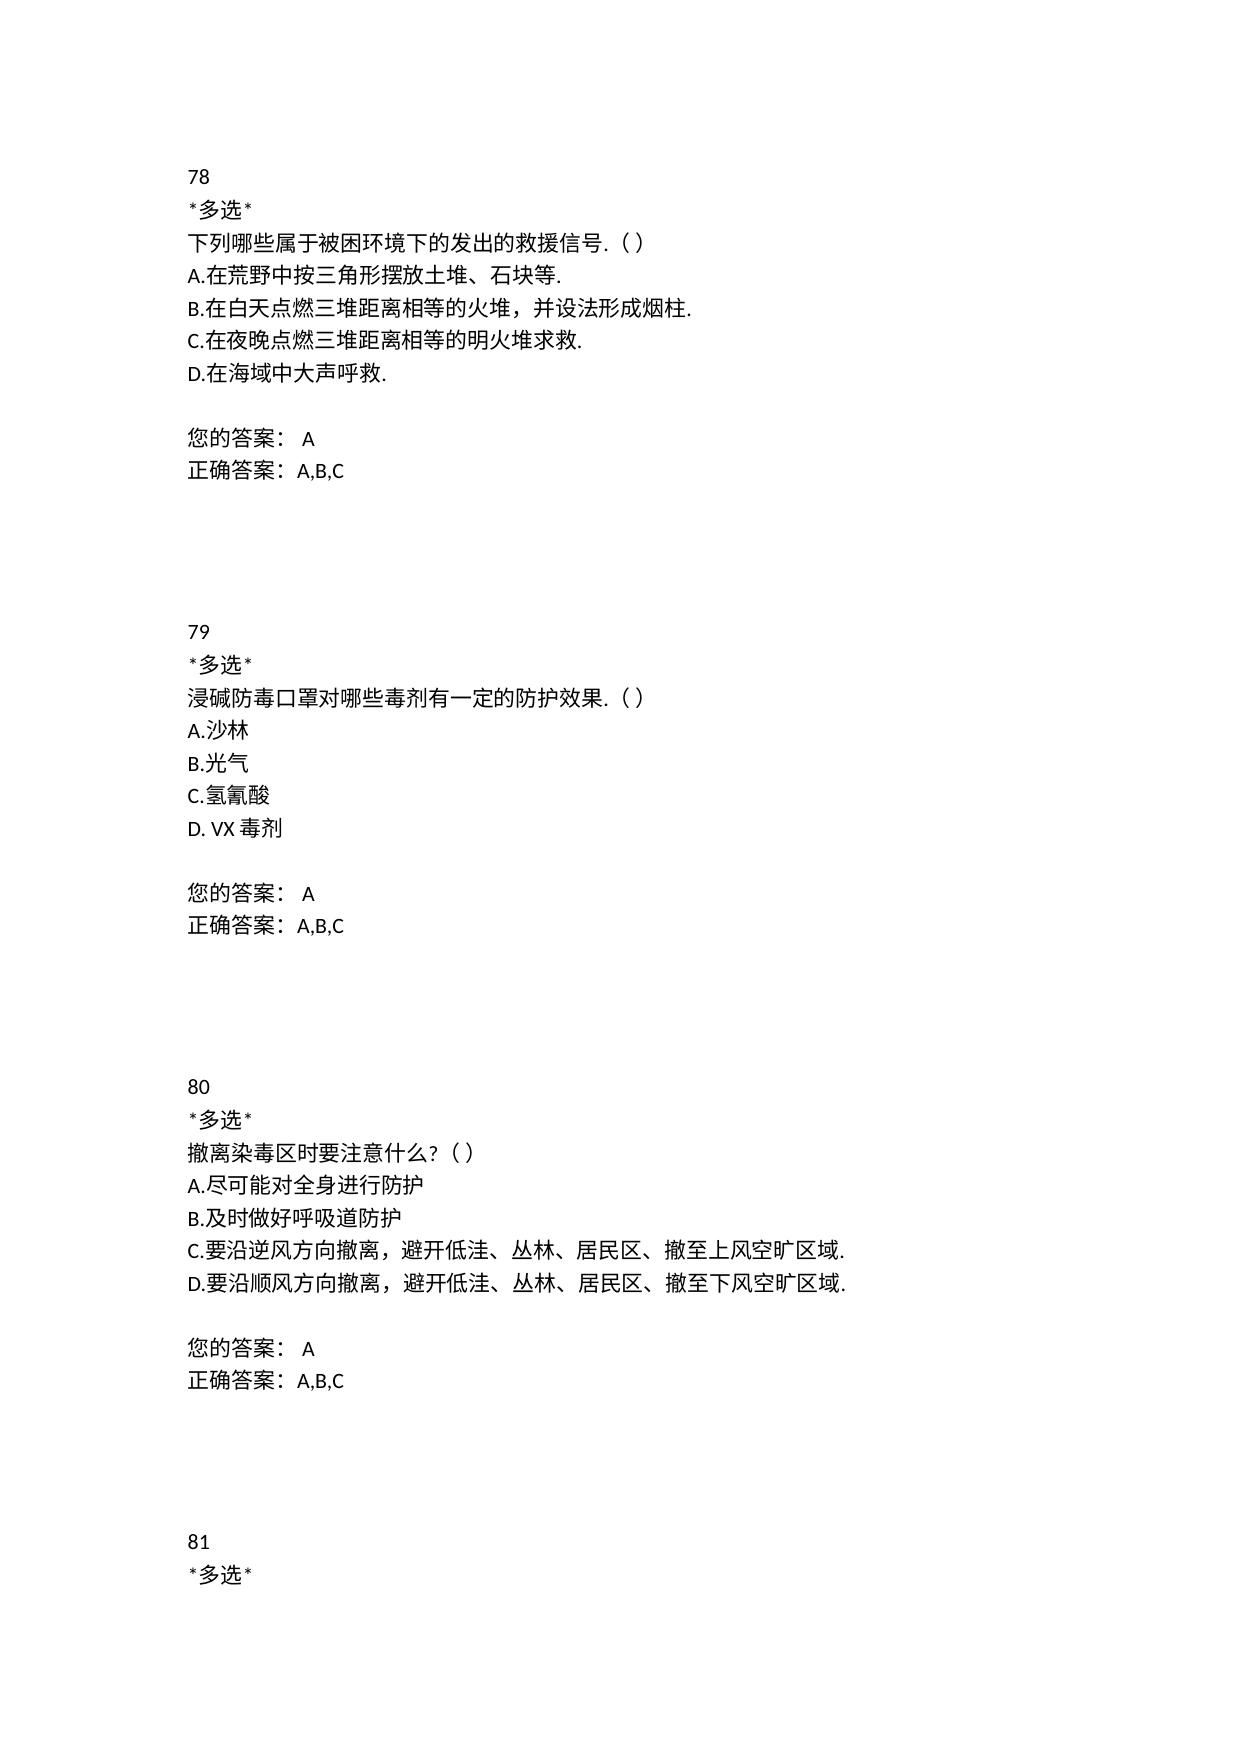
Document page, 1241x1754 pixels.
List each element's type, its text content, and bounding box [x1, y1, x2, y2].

text D. VX毒剂 [187, 811, 1053, 843]
text *多选* [187, 1558, 1053, 1591]
text A.沙林 [187, 713, 1053, 746]
text *多选* [187, 1103, 1053, 1136]
text A.尽可能对全身进行防护 [187, 1168, 1053, 1201]
text A.在荒野中按三角形摆放土堆、石块等. [187, 258, 1053, 291]
text C.在夜晚点燃三堆距离相等的明火堆求救. [187, 323, 1053, 356]
text 您的答案： A [187, 421, 1053, 453]
text B.在白天点燃三堆距离相等的火堆，并设法形成烟柱. [187, 291, 1053, 323]
text 撤离染毒区时要注意什么?（ ） [187, 1136, 1053, 1168]
text 浸碱防毒口罩对哪些毒剂有一定的防护效果.（ ） [187, 681, 1053, 713]
text 78 [187, 161, 1053, 193]
text 81 [187, 1526, 1053, 1558]
text B.及时做好呼吸道防护 [187, 1201, 1053, 1233]
text *多选* [187, 648, 1053, 681]
text 正确答案：A,B,C [187, 908, 1053, 941]
text *多选* [187, 193, 1053, 226]
text 下列哪些属于被困环境下的发出的救援信号.（ ） [187, 226, 1053, 258]
text D.要沿顺风方向撤离，避开低洼、丛林、居民区、撤至下风空旷区域. [187, 1266, 1053, 1298]
text 80 [187, 1071, 1053, 1103]
text C.氢氰酸 [187, 778, 1053, 811]
text 您的答案： A [187, 1331, 1053, 1363]
text C.要沿逆风方向撤离，避开低洼、丛林、居民区、撤至上风空旷区域. [187, 1233, 1053, 1266]
text B.光气 [187, 746, 1053, 778]
text 您的答案： A [187, 876, 1053, 908]
text 79 [187, 616, 1053, 648]
text 正确答案：A,B,C [187, 453, 1053, 486]
text D.在海域中大声呼救. [187, 356, 1053, 388]
text 正确答案：A,B,C [187, 1363, 1053, 1396]
